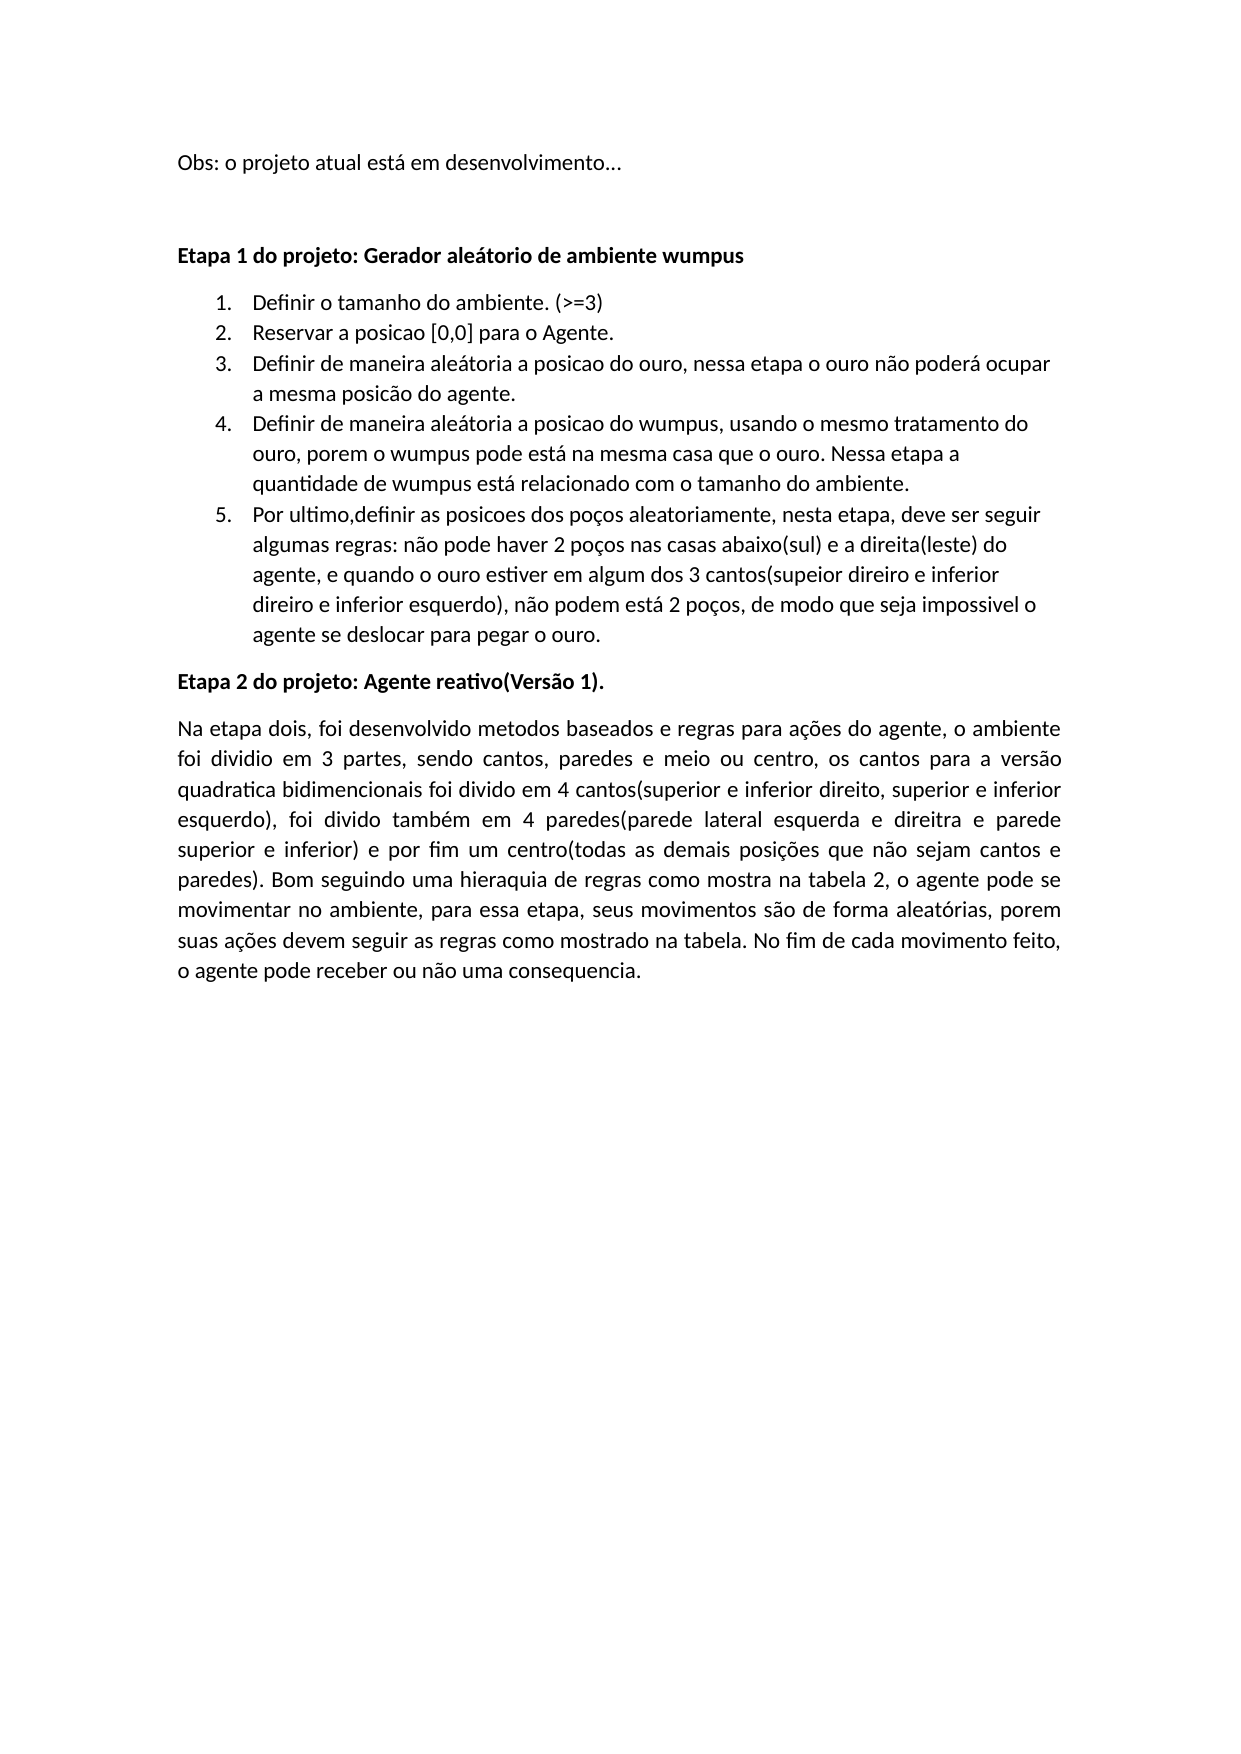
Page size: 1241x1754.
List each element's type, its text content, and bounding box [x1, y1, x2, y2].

text Na etapa dois, foi desenvolvido metodos baseados e regras para ações do agente, o ambiente foi dividio em 3 partes, sendo cantos, paredes e meio ou centro, os cantos para a versão quadratica bidimencionais foi divido em 4 cantos(superior e inferior direito, superior e inferior esquerdo), foi divido também em 4 paredes(parede lateral esquerda e direitra e parede superior e inferior) e por fim um centro(todas as demais posições que não sejam cantos e paredes). Bom seguindo uma hieraquia de regras como mostra na tabela 2, o agente pode se movimentar no ambiente, para essa etapa, seus movimentos são de forma aleatórias, porem suas ações devem seguir as regras como mostrado na tabela. No fim de cada movimento feito, o agente pode receber ou não uma consequencia. [177, 714, 1063, 984]
list Reservar a posicao [0,0] para o Agente. [215, 318, 1063, 346]
list Definir o tamanho do ambiente. (>=3) [215, 288, 1063, 316]
list Definir de maneira aleátoria a posicao do wumpus, usando o mesmo tratamento do ouro, porem o wumpus pode está na mesma casa que o ouro. Nessa etapa a quantidade de wumpus está relacionado com o tamanho do ambiente. [215, 409, 1063, 497]
text Etapa 1 do projeto: Gerador aleátorio de ambiente wumpus [177, 241, 1063, 269]
text Etapa 2 do projeto: Agente reativo(Versão 1). [177, 667, 1063, 695]
text Obs: o projeto atual está em desenvolvimento... [177, 148, 1063, 176]
list Definir de maneira aleátoria a posicao do ouro, nessa etapa o ouro não poderá ocupar a mesma posicão do agente. [215, 349, 1063, 407]
list Por ultimo,definir as posicoes dos poços aleatoriamente, nesta etapa, deve ser seguir algumas regras: não pode haver 2 poços nas casas abaixo(sul) e a direita(leste) do agente, e quando o ouro estiver em algum dos 3 cantos(supeior direiro e inferior direiro e inferior esquerdo), não podem está 2 poços, de modo que seja impossivel o agente se deslocar para pegar o ouro. [215, 500, 1063, 648]
